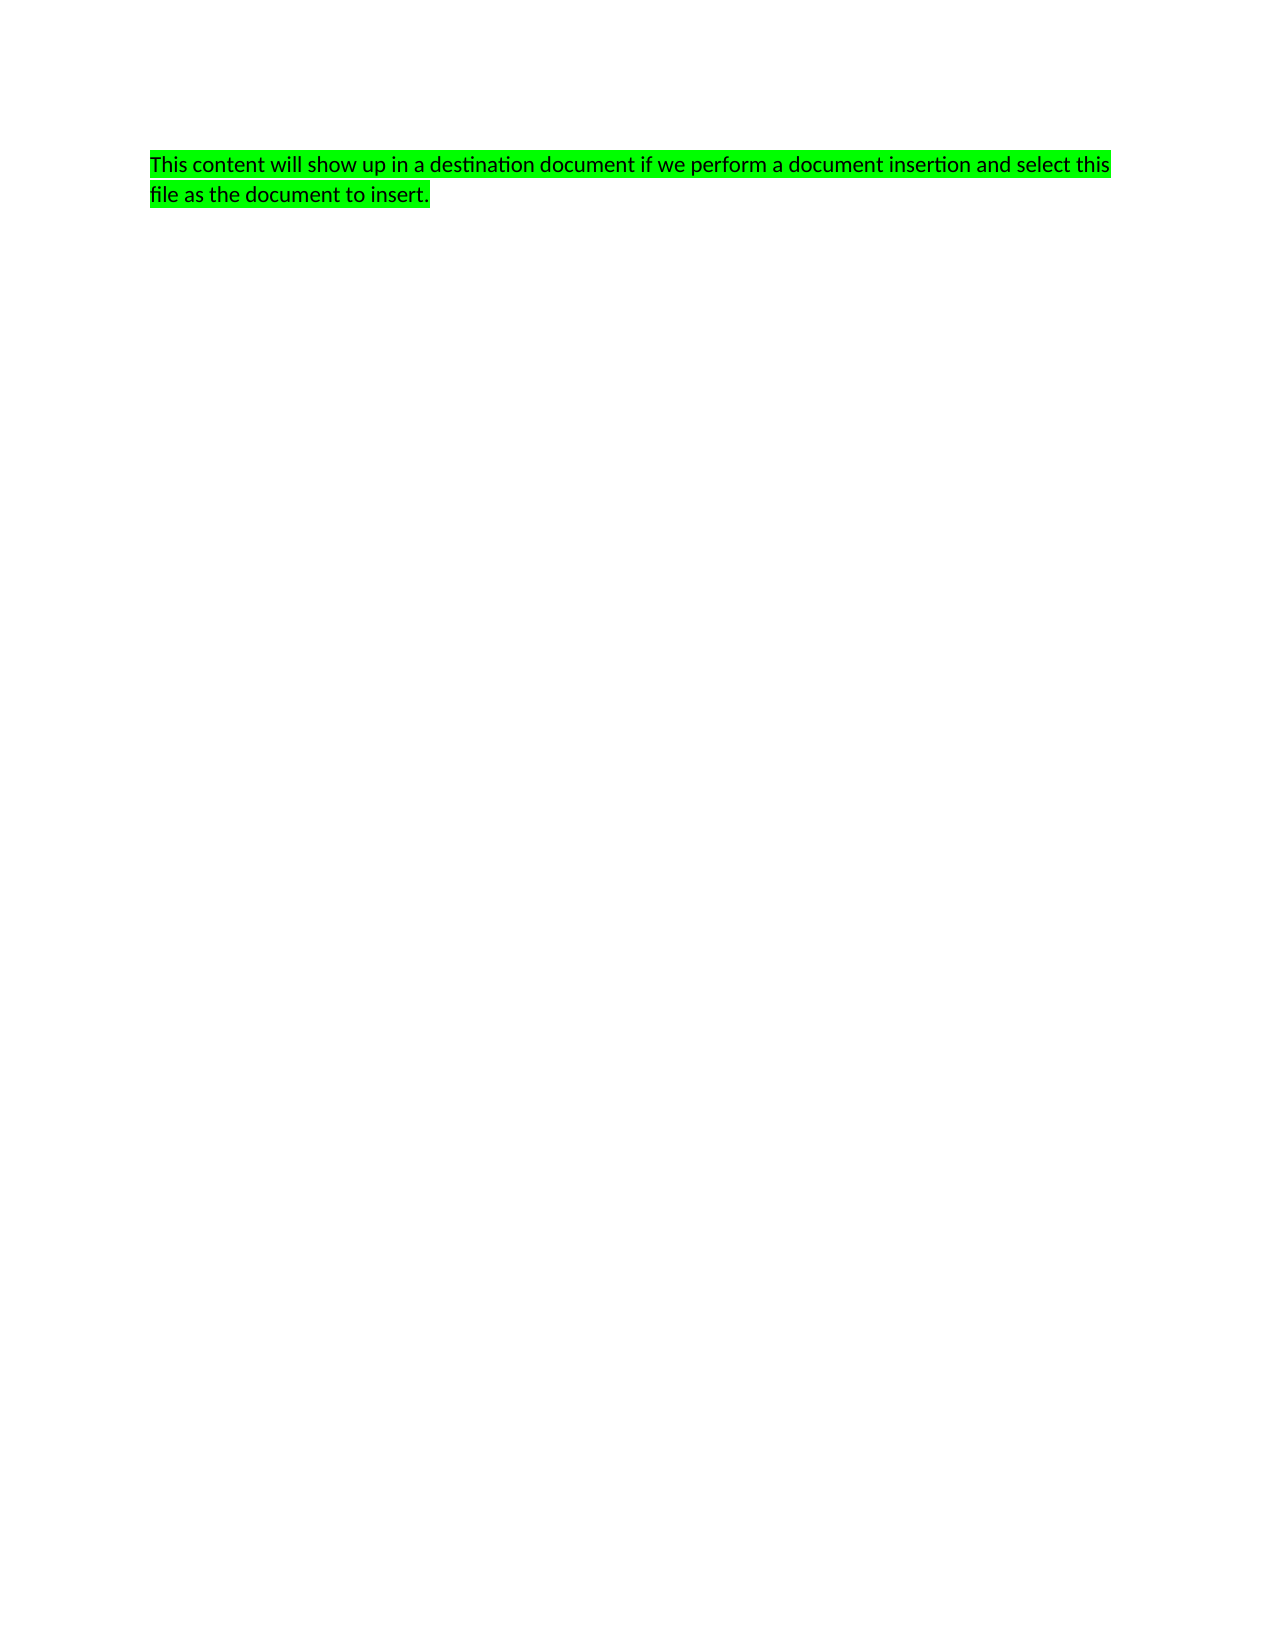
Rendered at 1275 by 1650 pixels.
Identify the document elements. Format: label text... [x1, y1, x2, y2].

text This content will show up in a destination document if we perform a document insertion and select this file as the document to insert. [150, 150, 1125, 208]
